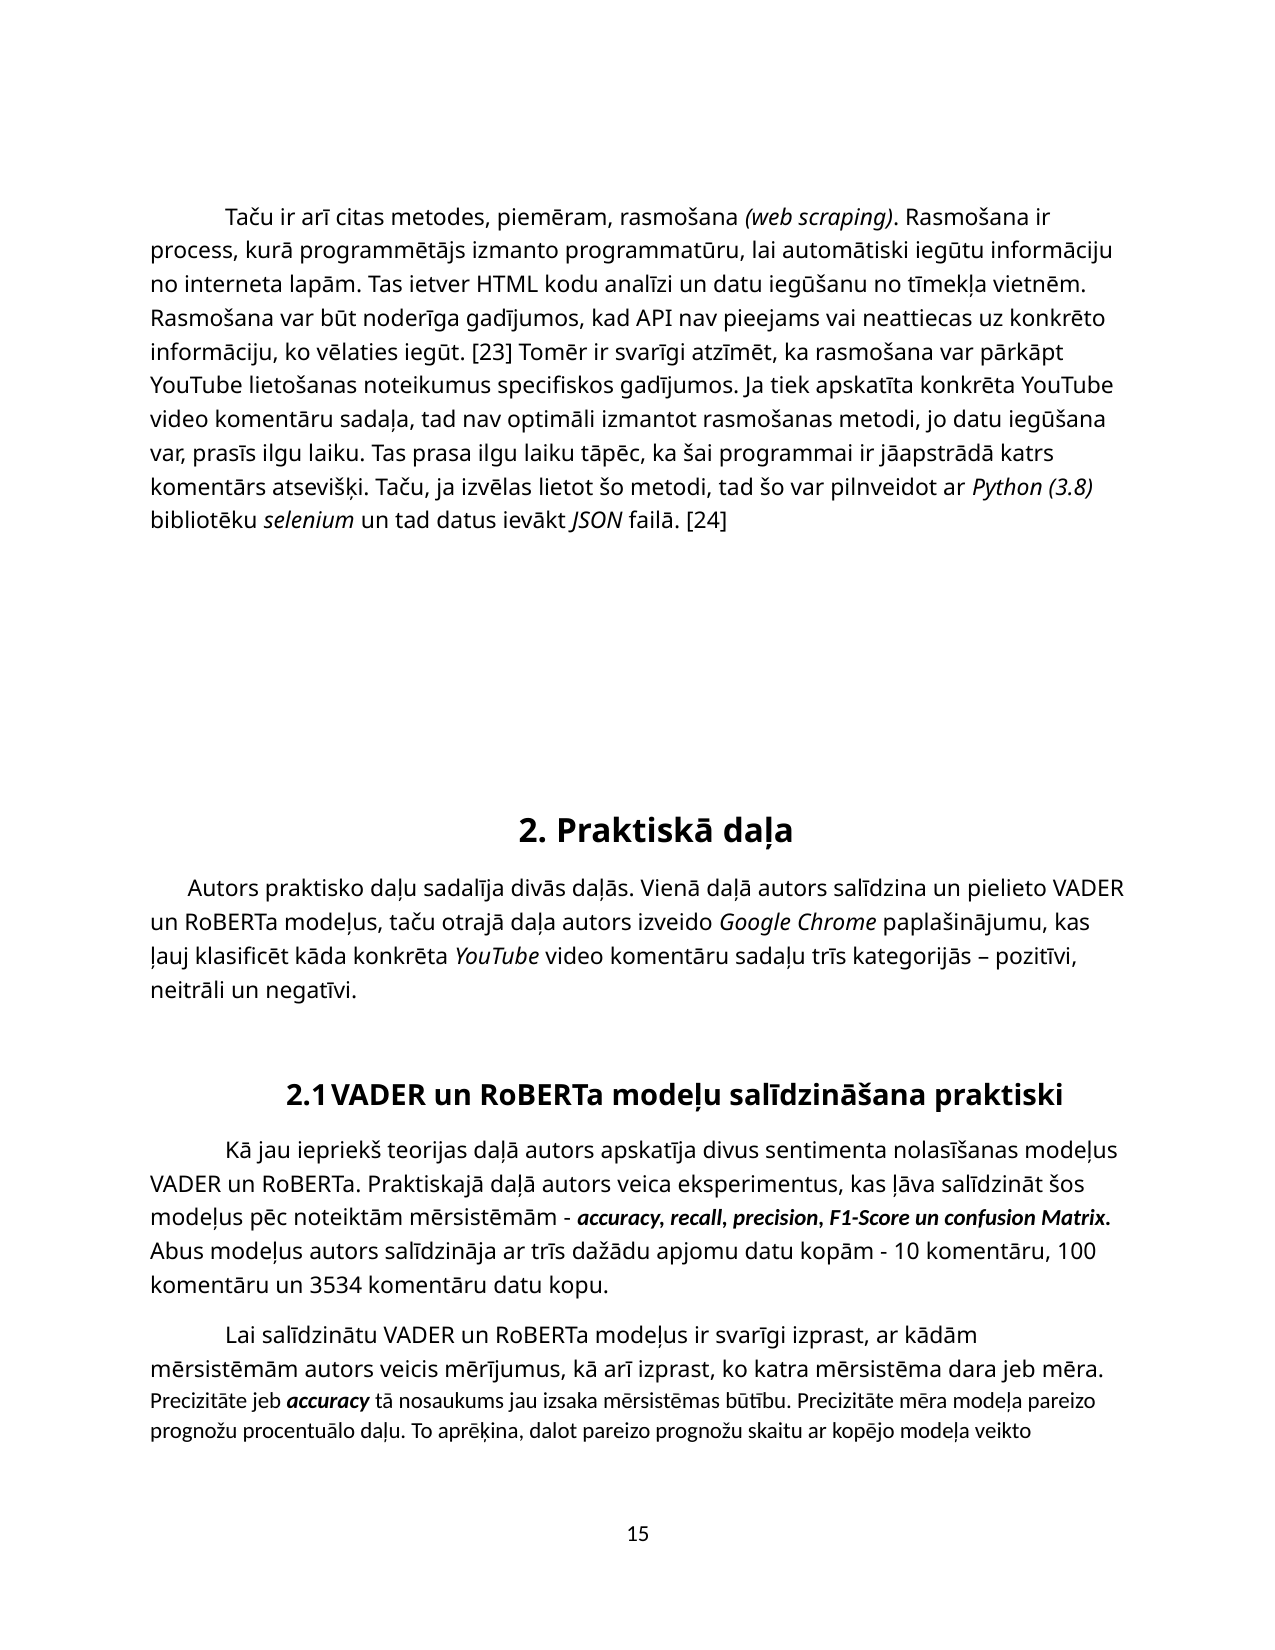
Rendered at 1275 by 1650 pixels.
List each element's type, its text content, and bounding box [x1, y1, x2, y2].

list Praktiskā daļa [187, 807, 1125, 852]
list VADER un RoBERTa modeļu salīdzināšana praktiski [225, 1074, 1125, 1114]
text Autors praktisko daļu sadalīja divās daļās. Vienā daļā autors salīdzina un pielieto VADER un RoBERTa modeļus, taču otrajā daļa autors izveido Google Chrome paplašinājumu, kas ļauj klasificēt kāda konkrēta YouTube video komentāru sadaļu trīs kategorijās – pozitīvi, neitrāli un negatīvi. [150, 872, 1125, 1005]
text Kā jau iepriekš teorijas daļā autors apskatīja divus sentimenta nolasīšanas modeļus VADER un RoBERTa. Praktiskajā daļā autors veica eksperimentus, kas ļāva salīdzināt šos modeļus pēc noteiktām mērsistēmām - accuracy, recall, precision, F1-Score un confusion Matrix. Abus modeļus autors salīdzināja ar trīs dažādu apjomu datu kopām - 10 komentāru, 100 komentāru un 3534 komentāru datu kopu. [150, 1134, 1125, 1300]
